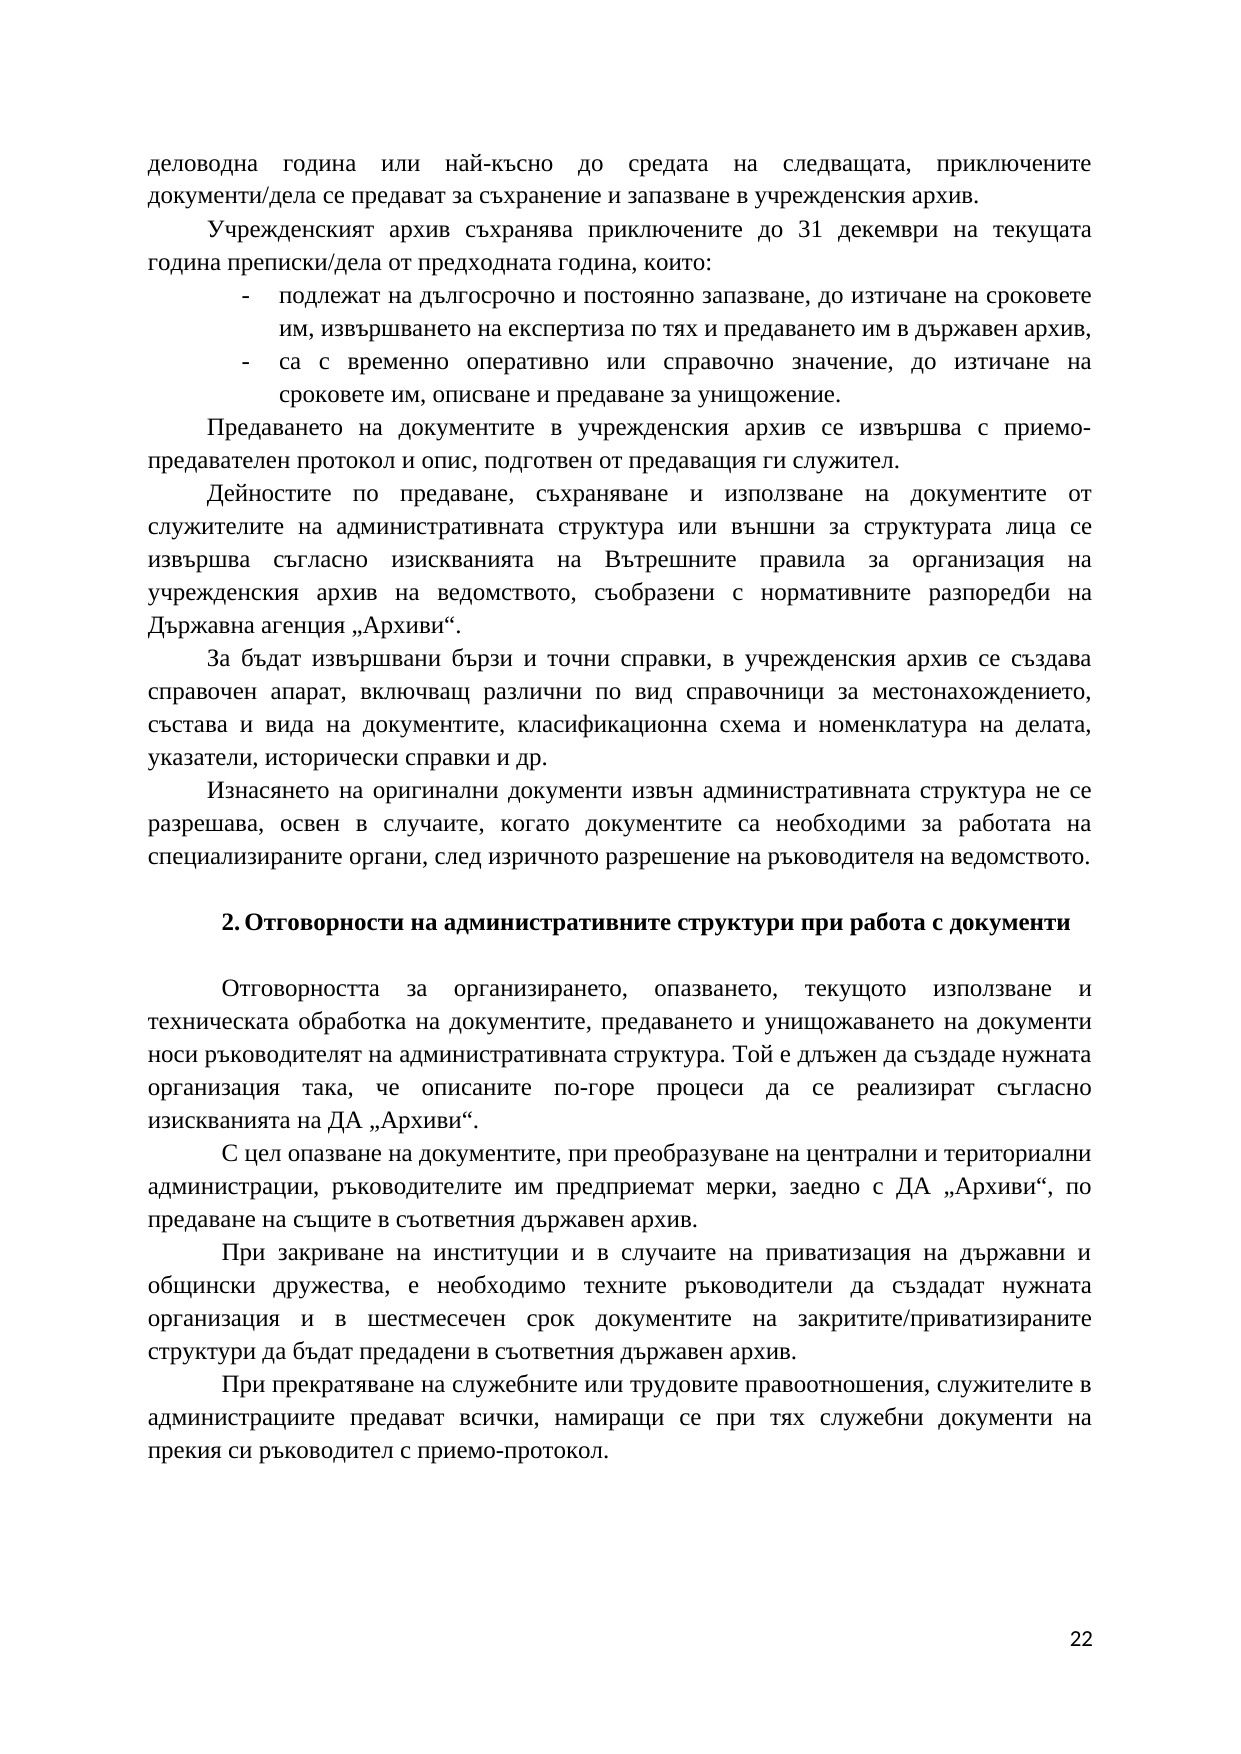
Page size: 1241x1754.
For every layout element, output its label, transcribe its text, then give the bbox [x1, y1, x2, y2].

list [148, 148, 1093, 209]
text Отговорността за организирането, опазването, текущото използване и техническата обработка на документите, предаването и унищожаването на документи носи ръководителят на административната структура. Той е длъжен да създаде нужната организация така, че описаните по-горе процеси да се реализират съгласно изискванията на ДА „Архиви“. [148, 973, 1093, 1134]
list За бъдат извършвани бързи и точни справки, в учрежденския архив се създава справочен апарат, включващ различни по вид справочници за местонахождението, състава и вида на документите, класификационна схема и номенклатура на делата, указатели, исторически справки и др. [148, 643, 1093, 771]
text При прекратяване на служебните или трудовите правоотношения, служителите в администрациите предават всички, намиращи се при тях служебни документи на прекия си ръководител с приемо-протокол. [148, 1369, 1093, 1464]
list Учрежденският архив съхранява приключените до 31 декември на текущата година преписки/дела от предходната година, които: [148, 214, 1093, 275]
text С цел опазване на документите, при преобразуване на централни и териториални администрации, ръководителите им предприемат мерки, заедно с ДА „Архиви“, по предаване на същите в съответния държавен архив. [148, 1138, 1093, 1233]
list са с временно оперативно или справочно значение, до изтичане на сроковете им, описване и предаване за унищожение. [241, 346, 1093, 407]
list подлежат на дългосрочно и постоянно запазване, до изтичане на сроковете им, извършването на експертиза по тях и предаването им в държавен архив, [241, 280, 1093, 341]
list Изнасянето на оригинални документи извън административната структура не се разрешава, освен в случаите, когато документите са необходими за работата на специализираните органи, след изричното разрешение на ръководителя на ведомството. [148, 775, 1093, 870]
text При закриване на институции и в случаите на приватизация на държавни и общински дружества, е необходимо техните ръководители да създадат нужната организация и в шестмесечен срок документите на закритите/приватизираните структури да бъдат предадени в съответния държавен архив. [148, 1237, 1093, 1365]
list Отговорности на административните структури при работа с документи [221, 907, 1093, 936]
list Дейностите по предаване, съхраняване и използване на документите от служителите на административната структура или външни за структурата лица се извършва съгласно изискванията на Вътрешните правила за организация на учрежденския архив на ведомството, съобразени с нормативните разпоредби на Държавна агенция „Архиви“. [148, 478, 1093, 639]
list Предаването на документите в учрежденския архив се извършва с приемо-предавателен протокол и опис, подготвен от предаващия ги служител. [148, 412, 1093, 473]
